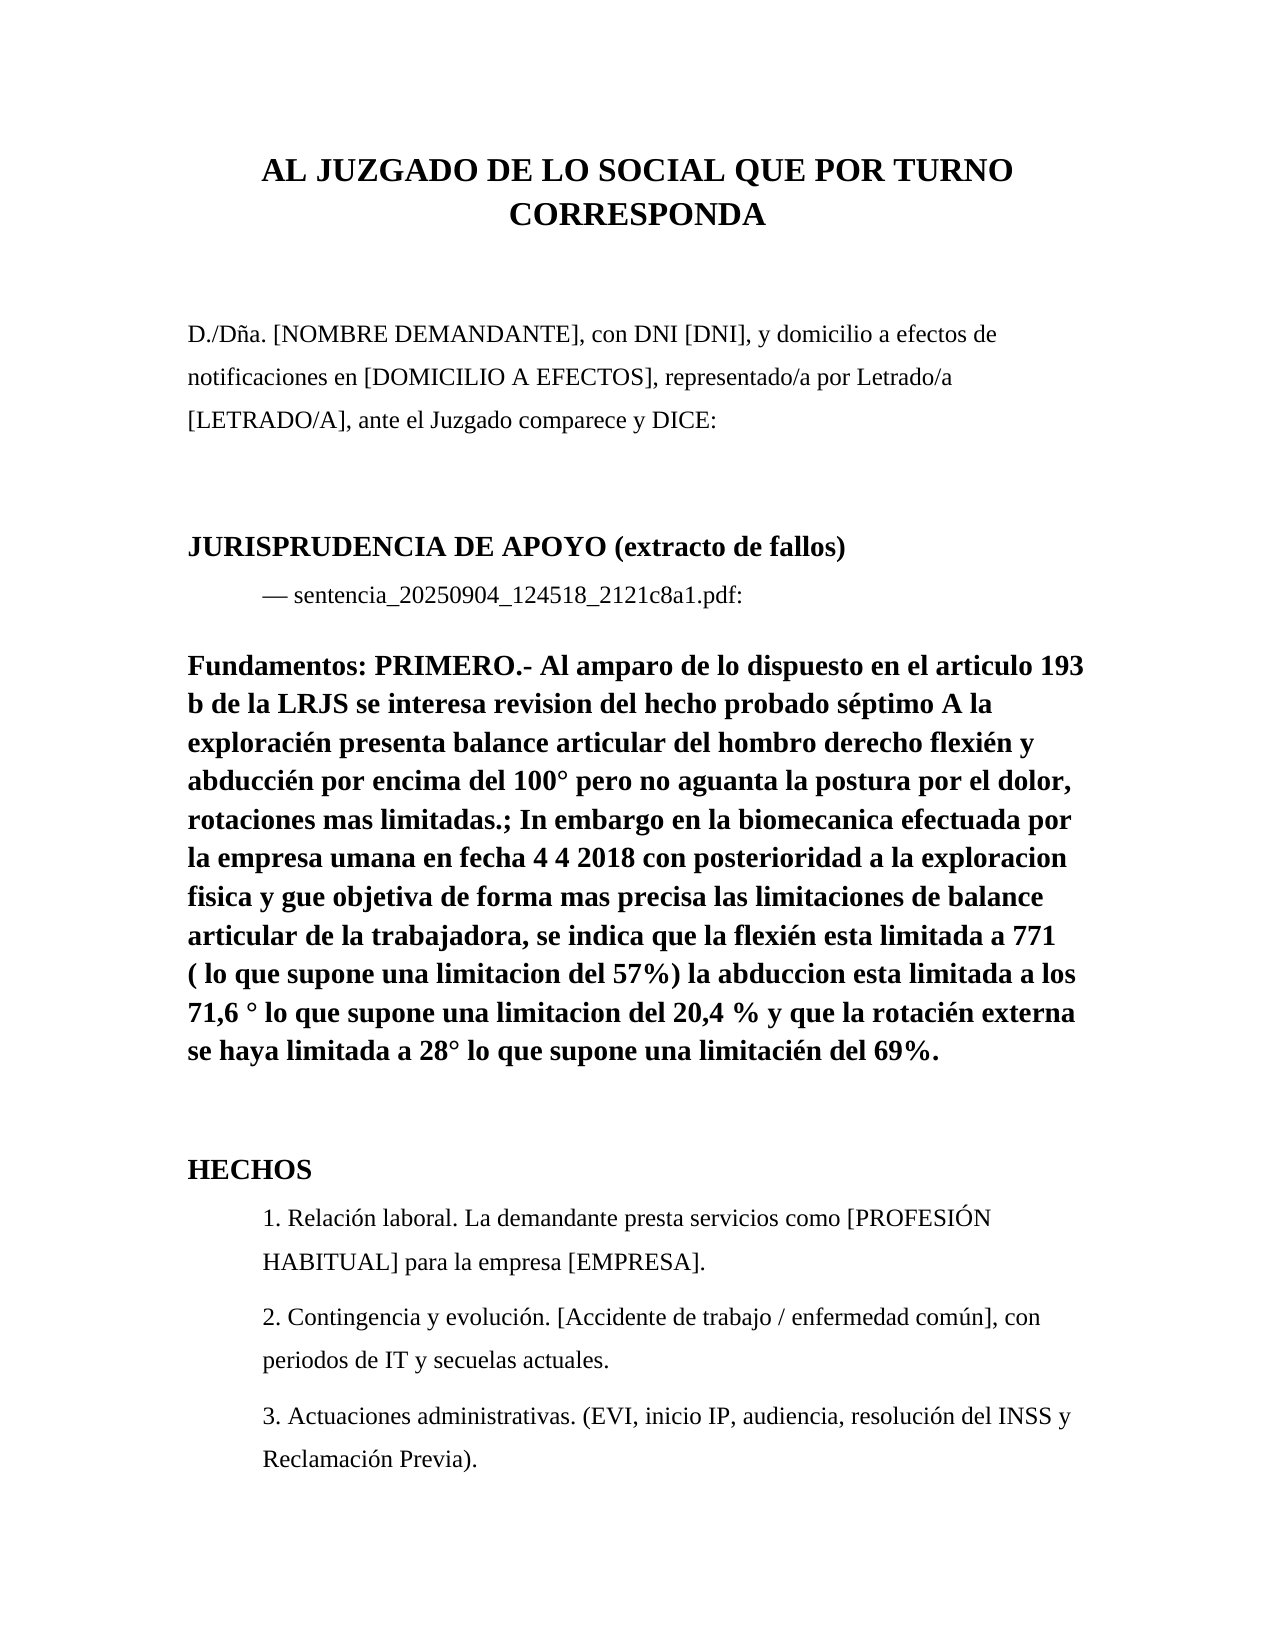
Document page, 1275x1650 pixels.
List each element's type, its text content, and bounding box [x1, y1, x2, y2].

text 2. Contingencia y evolución. [Accidente de trabajo / enfermedad común], con periodos de IT y secuelas actuales. [262, 1302, 1087, 1374]
text 3. Actuaciones administrativas. (EVI, inicio IP, audiencia, resolución del INSS y Reclamación Previa). [262, 1401, 1087, 1473]
text D./Dña. [NOMBRE DEMANDANTE], con DNI [DNI], y domicilio a efectos de notificaciones en [DOMICILIO A EFECTOS], representado/a por Letrado/a [LETRADO/A], ante el Juzgado comparece y DICE: [187, 319, 1087, 434]
subtitle JURISPRUDENCIA DE APOYO (extracto de fallos) [187, 529, 1087, 562]
title AL JUZGADO DE LO SOCIAL QUE POR TURNO CORRESPONDA [187, 150, 1087, 232]
text 1. Relación laboral. La demandante presta servicios como [PROFESIÓN HABITUAL] para la empresa [EMPRESA]. [262, 1203, 1087, 1275]
subtitle HECHOS [187, 1152, 1087, 1186]
text — sentencia_20250904_124518_2121c8a1.pdf: [262, 580, 1087, 608]
subtitle Fundamentos: PRIMERO.- Al amparo de lo dispuesto en el articulo 193 b de la LRJS se interesa revision del hecho probado séptimo A la exploracién presenta balance articular del hombro derecho flexién y abduccién por encima del 100° pero no aguanta la postura por el dolor, rotaciones mas limitadas.; In embargo en la biomecanica efectuada por la empresa umana en fecha 4 4 2018 con posterioridad a la exploracion fisica y gue objetiva de forma mas precisa las limitaciones de balance articular de la trabajadora, se indica que la flexién esta limitada a 771 ( lo que supone una limitacion del 57%) la abduccion esta limitada a los 71,6 ° lo que supone una limitacion del 20,4 % y que la rotacién externa se haya limitada a 28° lo que supone una limitacién del 69%. [187, 648, 1087, 1067]
